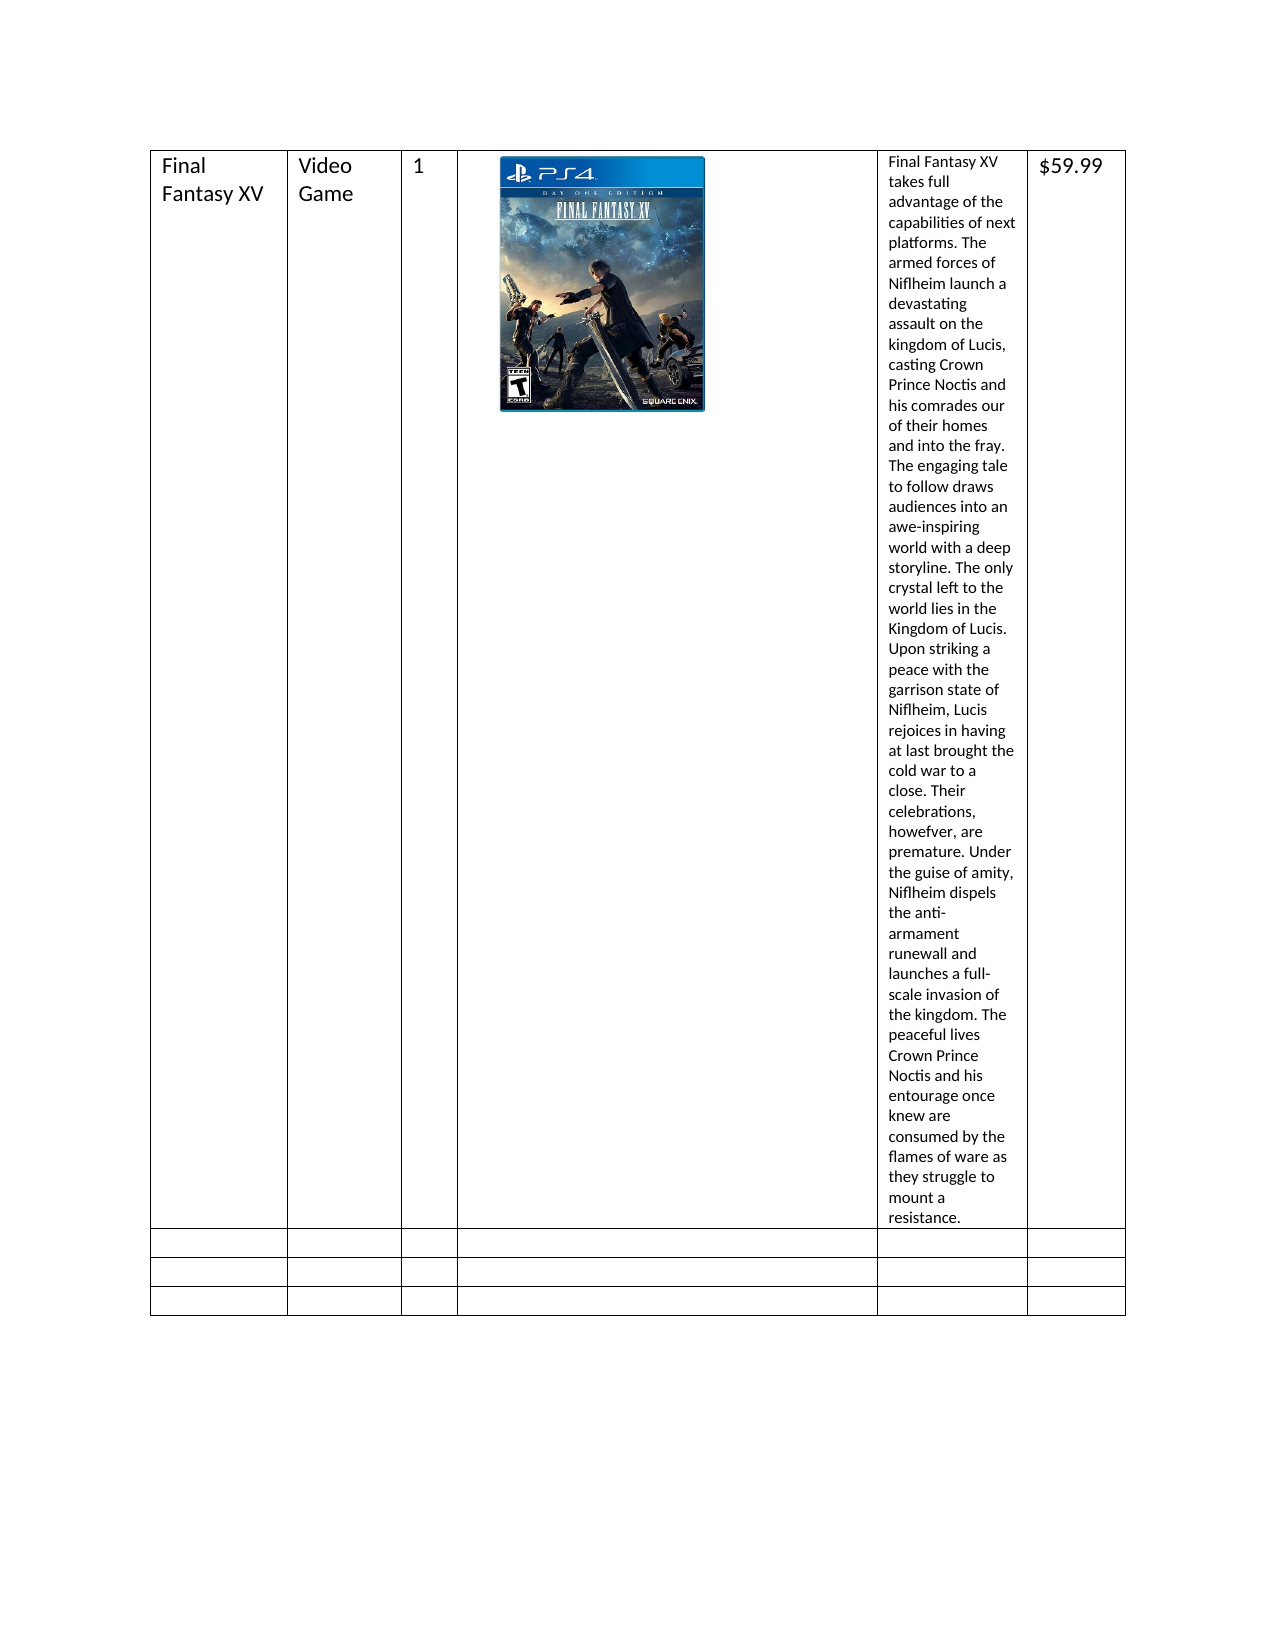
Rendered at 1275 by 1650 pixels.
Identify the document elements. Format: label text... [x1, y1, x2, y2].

table_cell [458, 151, 877, 1228]
table_cell [1028, 1258, 1125, 1286]
table_cell [878, 1287, 1027, 1315]
table_cell [1028, 1229, 1125, 1257]
table_cell [402, 1287, 457, 1315]
table_cell [288, 1258, 401, 1286]
table_cell [402, 1229, 457, 1257]
table_cell $59.99 [1028, 151, 1125, 1228]
table_cell [151, 1229, 287, 1257]
table_cell Video Game [288, 151, 401, 1228]
table_cell [878, 1229, 1027, 1257]
table_cell [151, 1258, 287, 1286]
table_cell [288, 1287, 401, 1315]
picture [468, 151, 736, 419]
table_cell [288, 1229, 401, 1257]
table_cell [458, 1258, 877, 1286]
table_cell [402, 1258, 457, 1286]
table_cell [878, 1258, 1027, 1286]
table_cell [458, 1287, 877, 1315]
table_cell [458, 1229, 877, 1257]
table_cell 1 [402, 151, 457, 1228]
table_cell Final Fantasy XV [151, 151, 287, 1228]
table_cell Final Fantasy XV takes full advantage of the capabilities of next platforms. The armed forces of Niflheim launch a devastating assault on the kingdom of Lucis, casting Crown Prince Noctis and his comrades our of their homes and into the fray. The engaging tale to follow draws audiences into an awe-inspiring world with a deep storyline. The only crystal left to the world lies in the Kingdom of Lucis. Upon striking a peace with the garrison state of Niflheim, Lucis rejoices in having at last brought the cold war to a close. Their celebrations, howefver, are premature. Under the guise of amity, Niflheim dispels the anti-armament runewall and launches a full-scale invasion of the kingdom. The peaceful lives Crown Prince Noctis and his entourage once knew are consumed by the flames of ware as they struggle to mount a resistance. [878, 151, 1027, 1228]
table_cell [151, 1287, 287, 1315]
table_cell [1028, 1287, 1125, 1315]
